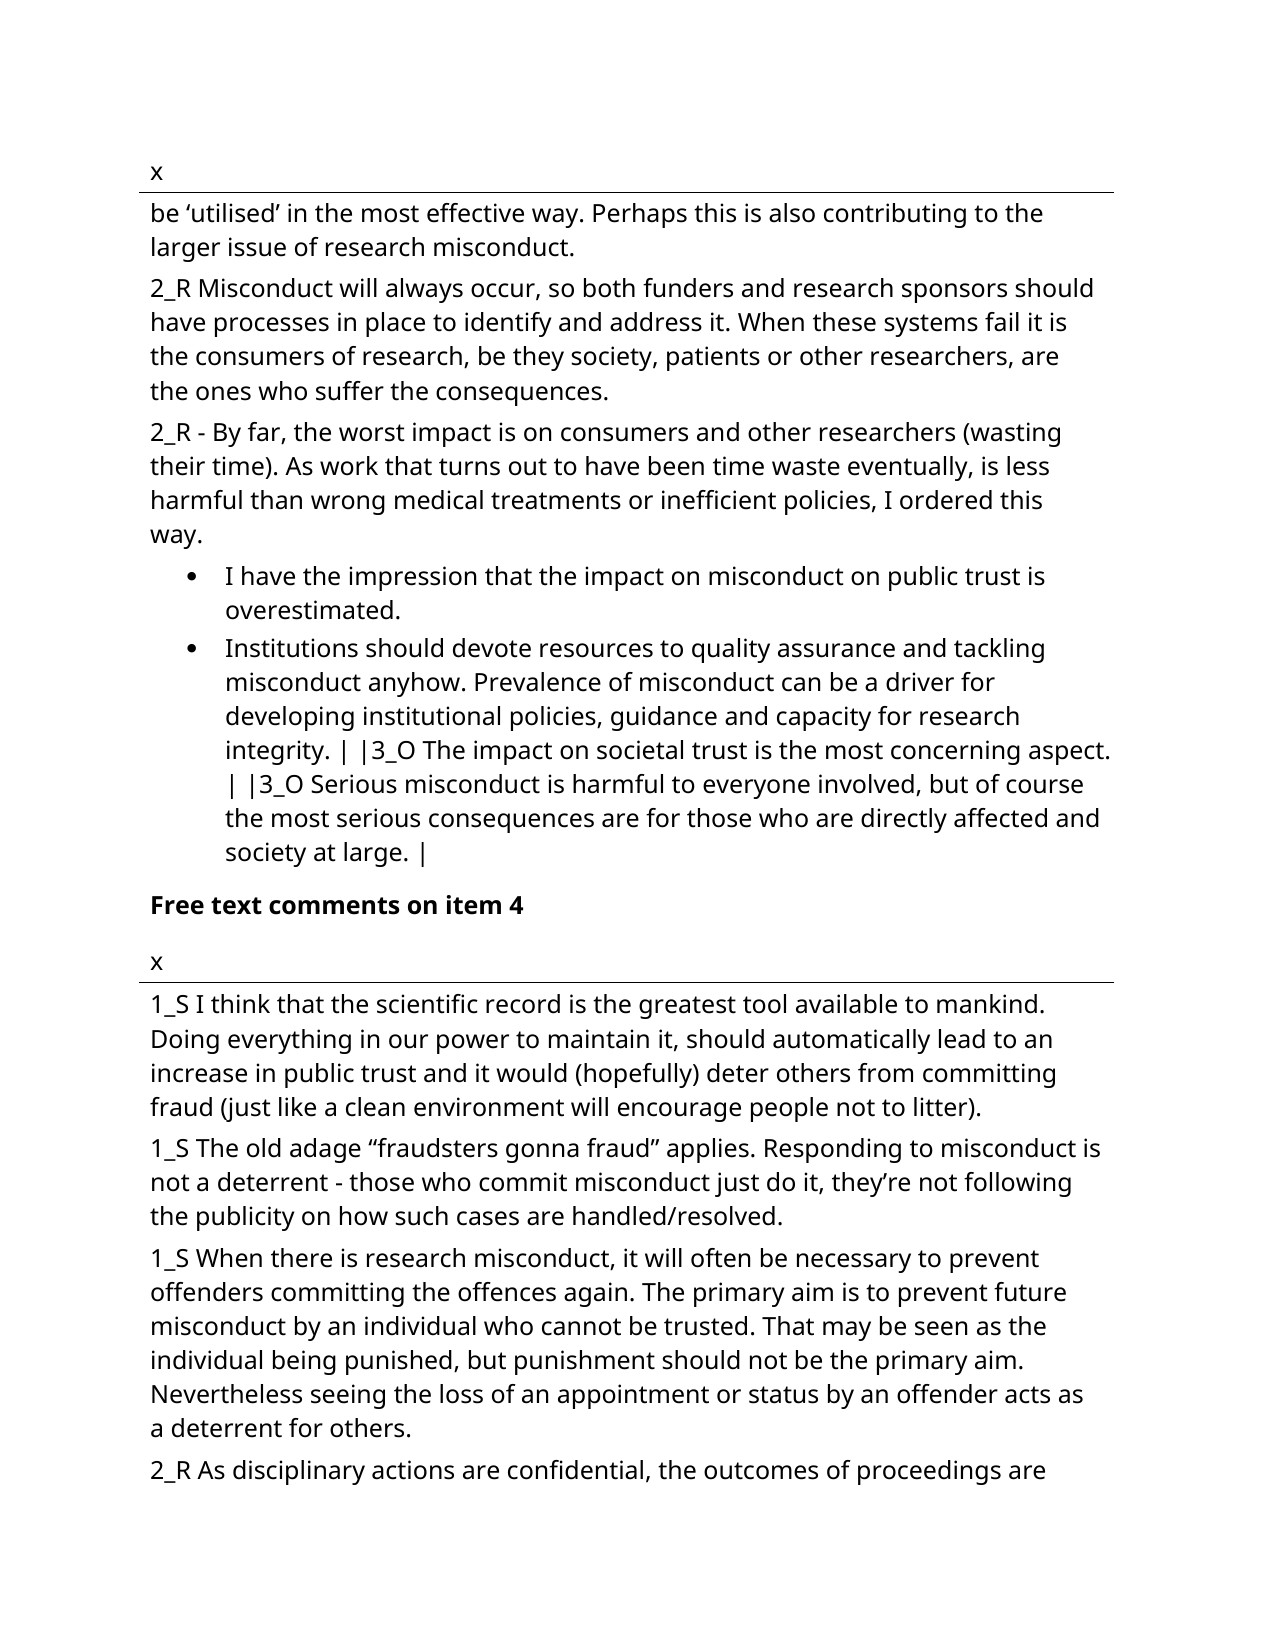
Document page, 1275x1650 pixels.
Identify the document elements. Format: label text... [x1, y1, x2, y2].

table_cell 2_R Misconduct will always occur, so both funders and research sponsors should have processes in place to identify and address it. When these systems fail it is the consumers of research, be they society, patients or other researchers, are the ones who suffer the consequences. [139, 267, 1114, 411]
table_cell 1_S The old adage “fraudsters gonna fraud” applies. Responding to misconduct is not a deterrent - those who commit misconduct just do it, they’re not following the publicity on how such cases are handled/resolved. [139, 1127, 1114, 1237]
list I have the impression that the impact on misconduct on public trust is overestimated. [187, 558, 1125, 627]
text Free text comments on item 4 [150, 887, 1125, 922]
table_cell 2_R - By far, the worst impact is on consumers and other researchers (wasting their time). As work that turns out to have been time waste eventually, is less harmful than wrong medical treatments or inefficient policies, I ordered this way. [139, 411, 1114, 555]
table_header x [139, 150, 1114, 192]
table_cell 1_S I think that the scientific record is the greatest tool available to mankind. Doing everything in our power to maintain it, should automatically lead to an increase in public trust and it would (hopefully) deter others from committing fraud (just like a clean environment will encourage people not to litter). [139, 983, 1114, 1127]
table_cell 2_R As disciplinary actions are confidential, the outcomes of proceedings are often not well publicised. [139, 1449, 1114, 1487]
list Institutions should devote resources to quality assurance and tackling misconduct anyhow. Prevalence of misconduct can be a driver for developing institutional policies, guidance and capacity for research integrity. | |3_O The impact on societal trust is the most concerning aspect. | |3_O Serious misconduct is harmful to everyone involved, but of course the most serious consequences are for those who are directly affected and society at large. | [187, 630, 1125, 869]
table_header x [139, 940, 1114, 982]
table_cell 1_S When there is research misconduct, it will often be necessary to prevent offenders committing the offences again. The primary aim is to prevent future misconduct by an individual who cannot be trusted. That may be seen as the individual being punished, but punishment should not be the primary aim. Nevertheless seeing the loss of an appointment or status by an offender acts as a deterrent for others. [139, 1237, 1114, 1449]
